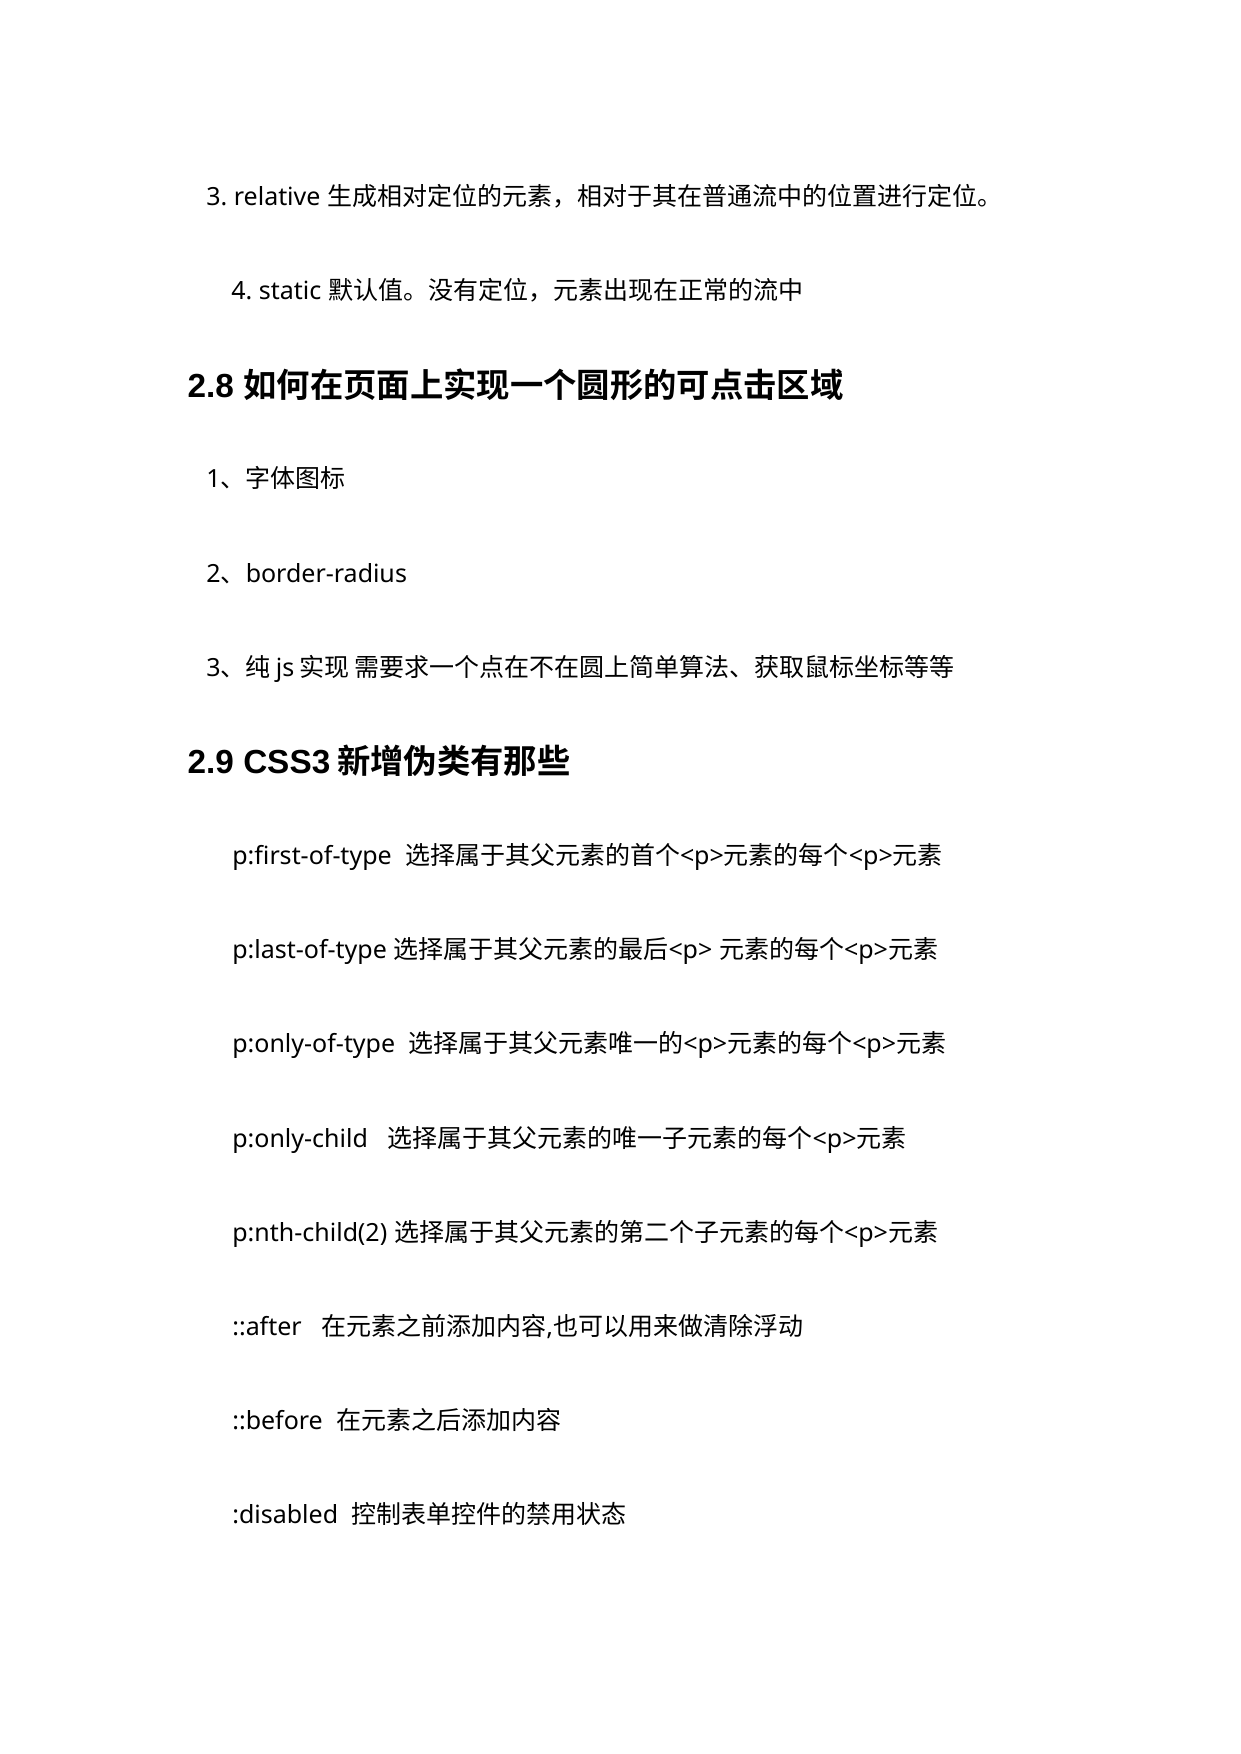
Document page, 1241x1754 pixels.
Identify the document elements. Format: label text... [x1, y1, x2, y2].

text 2.9 CSS3新增伪类有那些 [187, 727, 1053, 792]
text 2、border-radius [206, 539, 1053, 604]
text p:nth-child(2) 选择属于其父元素的第二个子元素的每个<p>元素 [206, 1198, 1053, 1263]
text ::after 在元素之前添加内容,也可以用来做清除浮动 [206, 1292, 1053, 1357]
text :disabled 控制表单控件的禁用状态 [206, 1480, 1053, 1545]
text ::before 在元素之后添加内容 [206, 1386, 1053, 1451]
text 1、字体图标 [206, 444, 1053, 509]
text p:only-of-type 选择属于其父元素唯一的<p>元素的每个<p>元素 [206, 1009, 1053, 1074]
text p:only-child 选择属于其父元素的唯一子元素的每个<p>元素 [206, 1104, 1053, 1169]
text 4. static 默认值。没有定位，元素出现在正常的流中 [187, 256, 1053, 321]
text 3. relative 生成相对定位的元素，相对于其在普通流中的位置进行定位。 [206, 162, 1053, 227]
text p:last-of-type 选择属于其父元素的最后<p> 元素的每个<p>元素 [206, 915, 1053, 980]
text 2.8 如何在页面上实现一个圆形的可点击区域 [187, 350, 1053, 415]
text p:first-of-type 选择属于其父元素的首个<p>元素的每个<p>元素 [206, 821, 1053, 886]
text 3、纯js实现 需要求一个点在不在圆上简单算法、获取鼠标坐标等等 [206, 633, 1053, 698]
